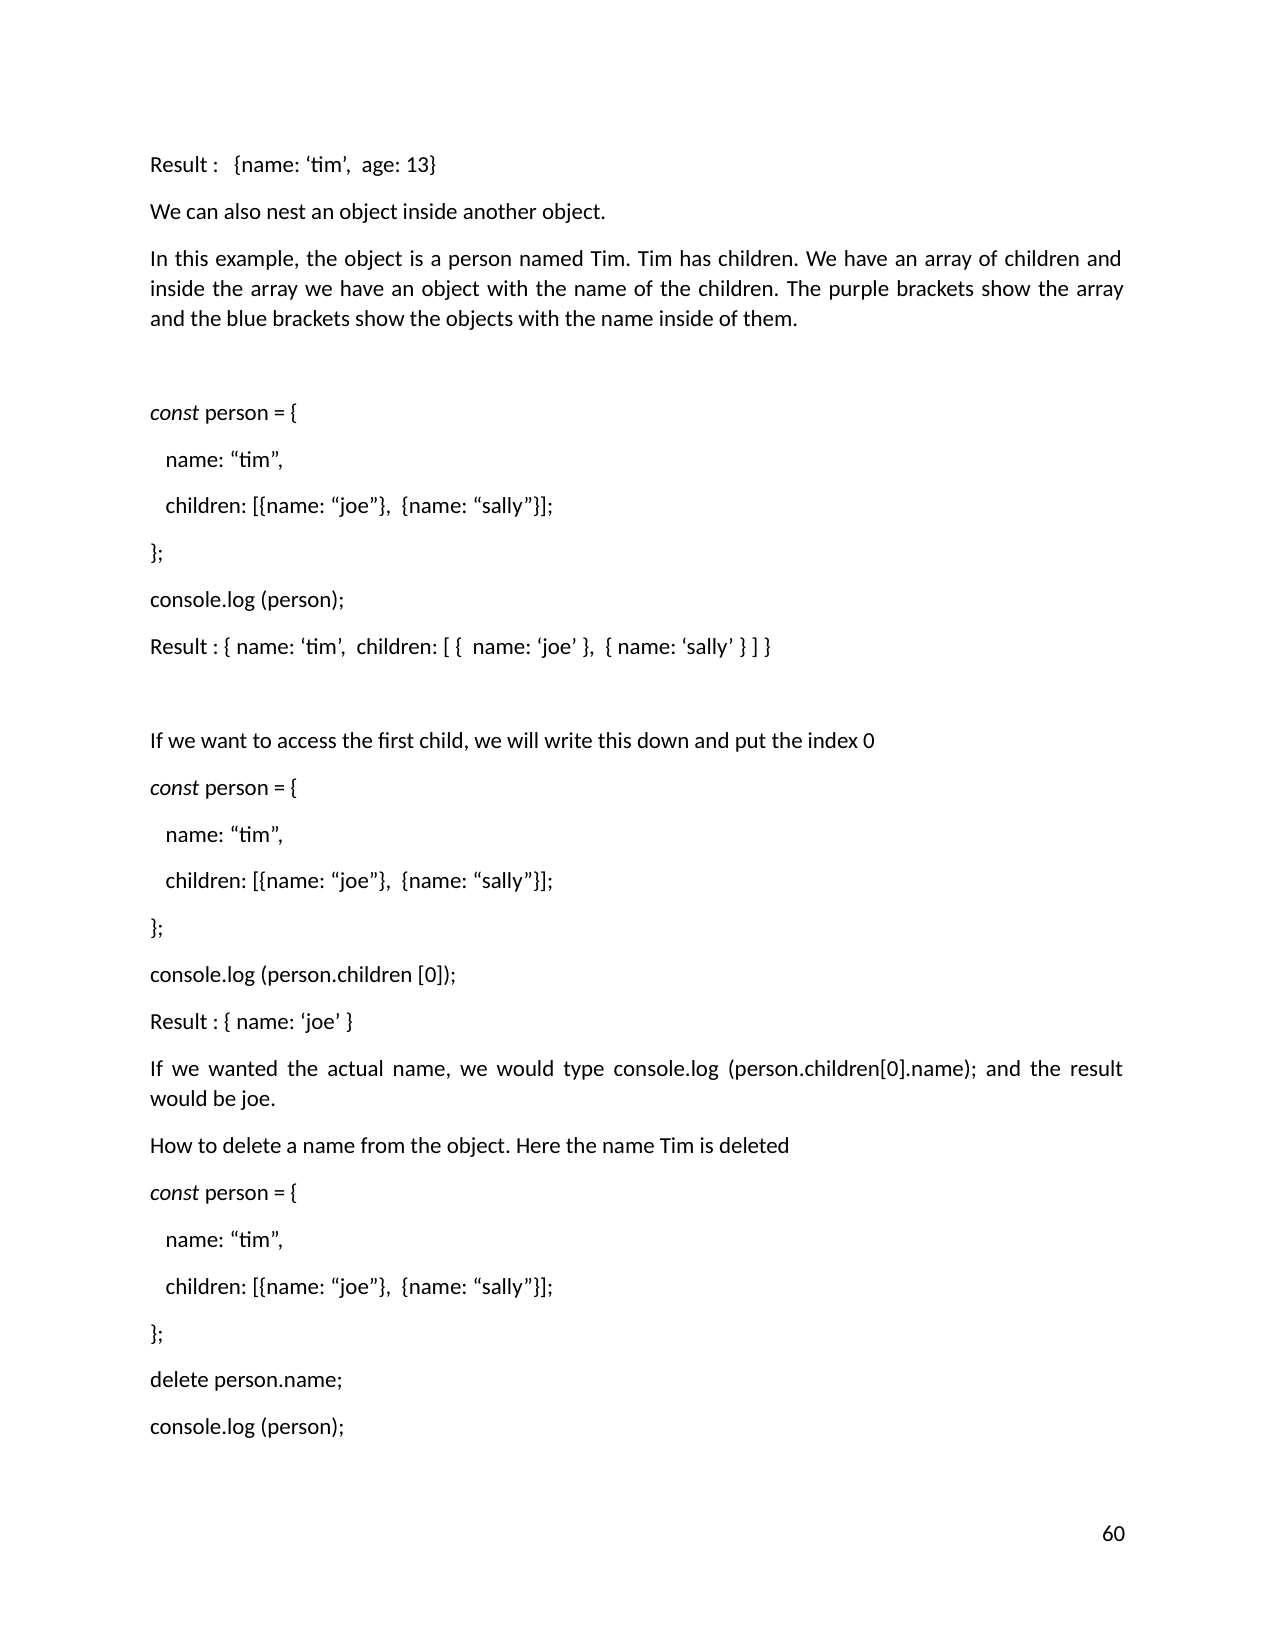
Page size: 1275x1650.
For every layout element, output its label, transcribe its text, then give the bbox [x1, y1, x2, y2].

text name: “tim”, [150, 445, 1125, 473]
text How to delete a name from the object. Here the name Tim is deleted [150, 1131, 1125, 1159]
text We can also nest an object inside another object. [150, 197, 1125, 225]
text console.log (person.children [0]); [150, 960, 1125, 988]
text children: [{name: “joe”}, {name: “sally”}]; [150, 492, 1125, 520]
text Result : {name: ‘tim’, age: 13} [150, 150, 1125, 178]
text name: “tim”, [150, 1225, 1125, 1253]
text }; [150, 913, 1125, 942]
text const person = { [150, 1178, 1125, 1206]
text const person = { [150, 773, 1125, 801]
text In this example, the object is a person named Tim. Tim has children. We have an array of children and inside the array we have an object with the name of the children. The purple brackets show the array and the blue brackets show the objects with the name inside of them. [150, 244, 1125, 332]
text If we wanted the actual name, we would type console.log (person.children[0].name); and the result would be joe. [150, 1054, 1125, 1112]
text delete person.name; [150, 1366, 1125, 1394]
text If we want to access the first child, we will write this down and put the index 0 [150, 726, 1125, 754]
text name: “tim”, [150, 820, 1125, 848]
text children: [{name: “joe”}, {name: “sally”}]; [150, 867, 1125, 895]
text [150, 1272, 1125, 1300]
text console.log (person); [150, 585, 1125, 613]
text Result : { name: ‘joe’ } [150, 1007, 1125, 1035]
text console.log (person); [150, 1412, 1125, 1441]
text }; [150, 538, 1125, 567]
text const person = { [150, 398, 1125, 426]
text }; [150, 1319, 1125, 1347]
text Result : { name: ‘tim’, children: [ { name: ‘joe’ }, { name: ‘sally’ } ] } [150, 632, 1125, 660]
